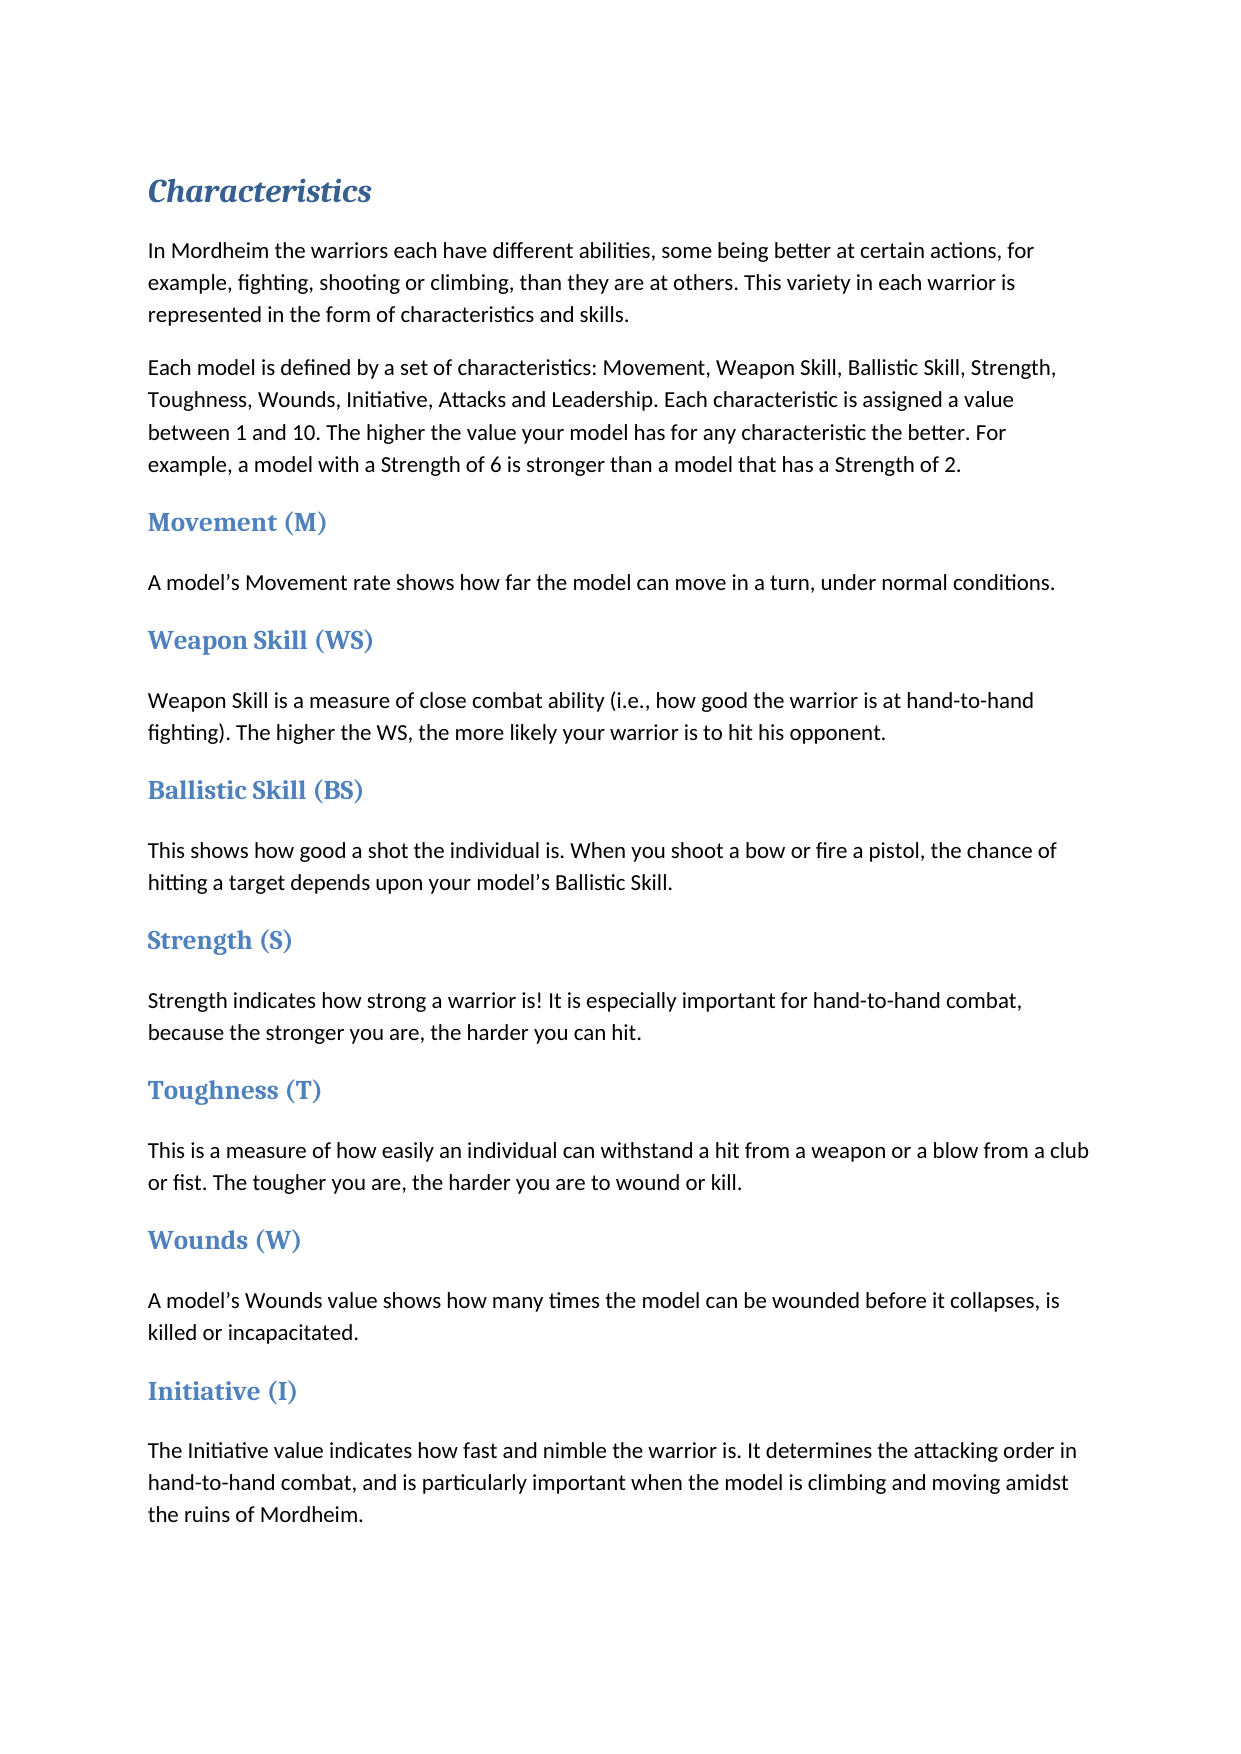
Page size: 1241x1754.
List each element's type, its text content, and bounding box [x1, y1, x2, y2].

text This is a measure of how easily an individual can withstand a hit from a weapon or a blow from a club or fist. The tougher you are, the harder you are to wound or kill. [148, 1136, 1093, 1196]
text Ballistic Skill (BS) [148, 775, 1093, 806]
text Weapon Skill (WS) [148, 625, 1093, 656]
text In Mordheim the warriors each have different abilities, some being better at certain actions, for example, fighting, shooting or climbing, than they are at others. This variety in each warrior is represented in the form of characteristics and skills. [148, 236, 1093, 328]
text Wounds (W) [148, 1225, 1093, 1257]
text Each model is defined by a set of characteristics: Movement, Weapon Skill, Ballistic Skill, Strength, Toughness, Wounds, Initiative, Attacks and Leadership. Each characteristic is assigned a value between 1 and 10. The higher the value your model has for any characteristic the better. For example, a model with a Strength of 6 is stronger than a model that has a Strength of 2. [148, 353, 1093, 478]
text Characteristics [148, 173, 1093, 211]
text The Initiative value indicates how fast and nimble the warrior is. It determines the attacking order in hand-to-hand combat, and is particularly important when the model is climbing and moving amidst the ruins of Mordheim. [148, 1436, 1093, 1529]
text Weapon Skill is a measure of close combat ability (i.e., how good the warrior is at hand-to-hand fighting). The higher the WS, the more likely your warrior is to hit his opponent. [148, 686, 1093, 746]
text Strength indicates how strong a warrior is! It is especially important for hand-to-hand combat, because the stronger you are, the harder you can hit. [148, 986, 1093, 1046]
text This shows how good a shot the individual is. When you shoot a bow or fire a pistol, the chance of hitting a target depends upon your model’s Ballistic Skill. [148, 836, 1093, 896]
text Strength (S) [148, 925, 1093, 956]
text A model’s Movement rate shows how far the model can move in a turn, under normal conditions. [148, 568, 1093, 596]
text Toughness (T) [148, 1075, 1093, 1106]
text A model’s Wounds value shows how many times the model can be wounded before it collapses, is killed or incapacitated. [148, 1286, 1093, 1346]
text Movement (M) [148, 507, 1093, 538]
text Initiative (I) [148, 1376, 1093, 1407]
